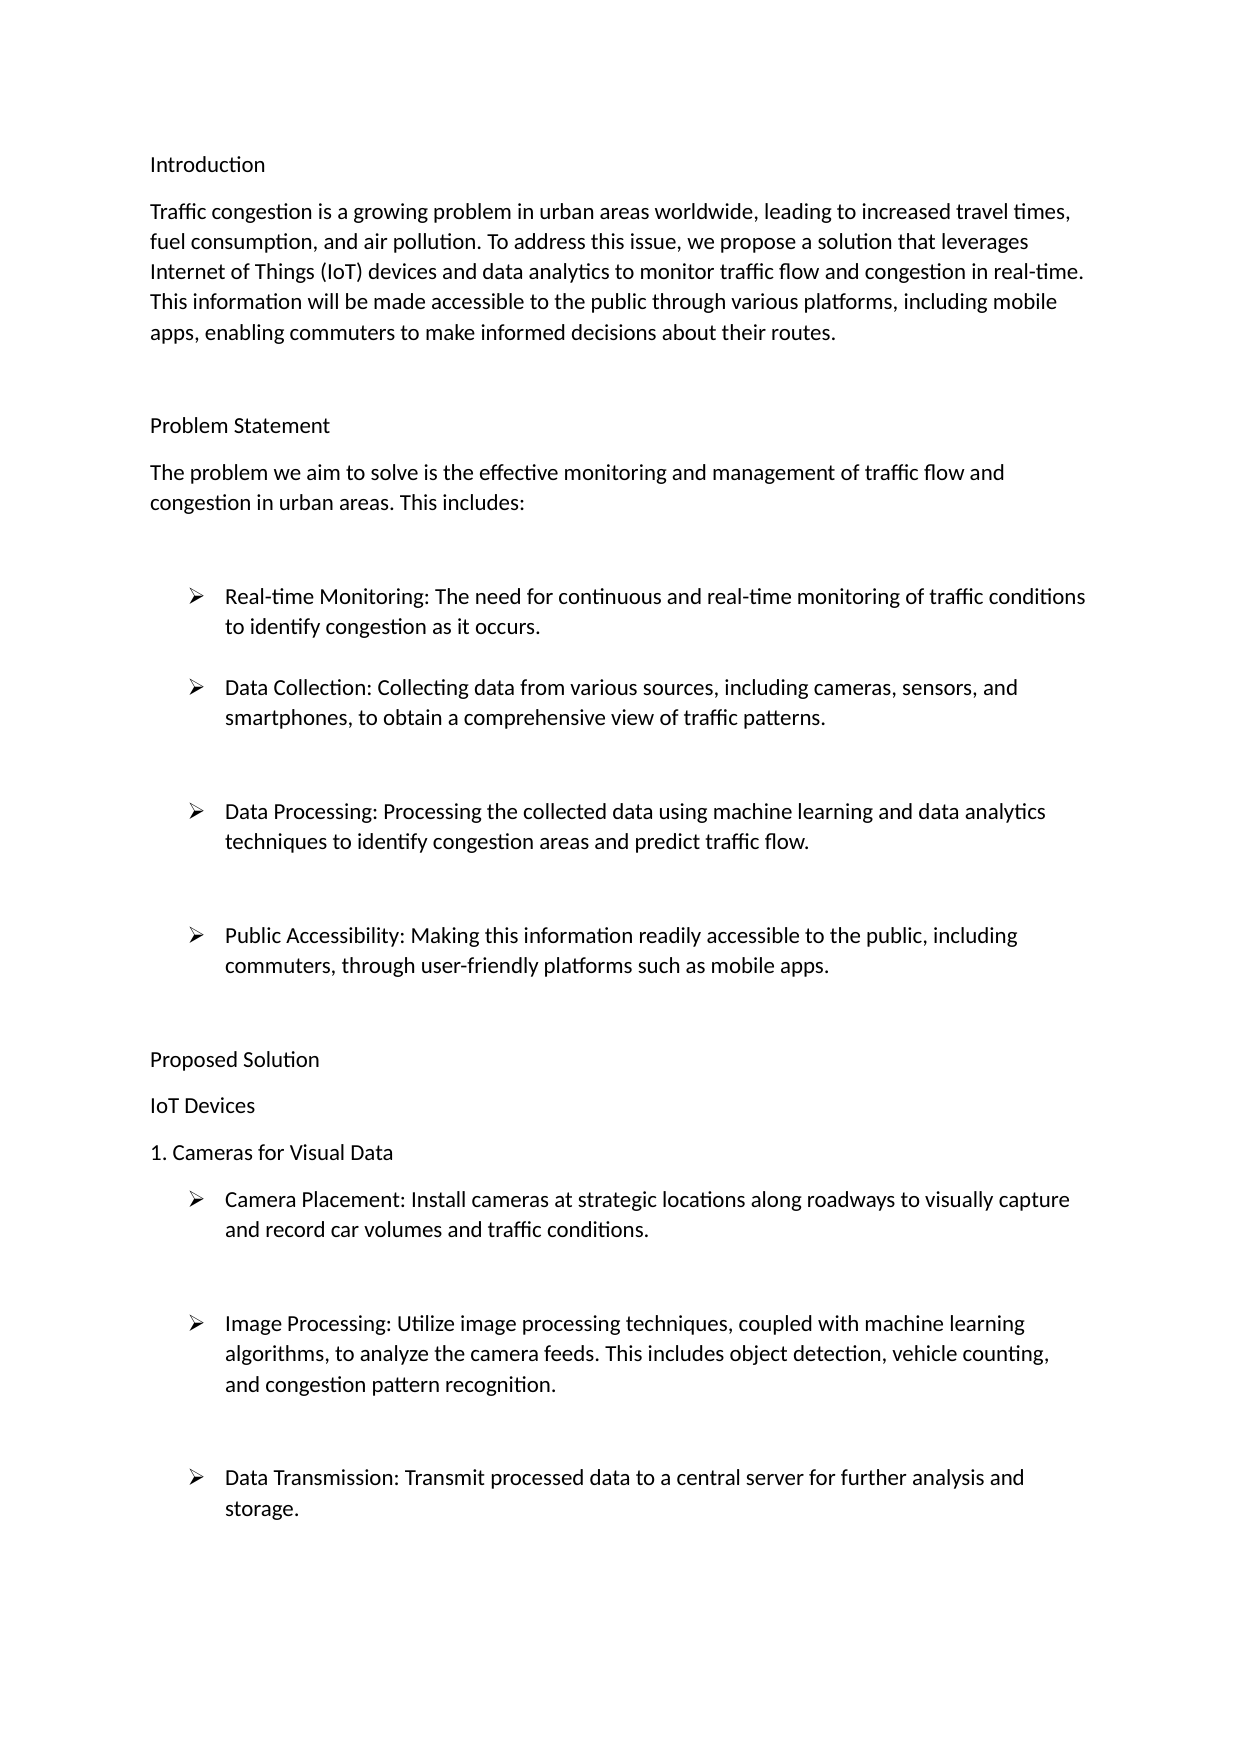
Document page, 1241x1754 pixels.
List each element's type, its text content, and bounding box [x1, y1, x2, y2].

text Proposed Solution [150, 1045, 1090, 1073]
text The problem we aim to solve is the effective monitoring and management of traffic flow and congestion in urban areas. This includes: [150, 458, 1090, 517]
text 1. Cameras for Visual Data [150, 1138, 1090, 1167]
text Problem Statement [150, 411, 1090, 439]
text Introduction [150, 150, 1090, 178]
list Data Collection: Collecting data from various sources, including cameras, sensors, and smartphones, to obtain a comprehensive view of traffic patterns. [187, 673, 1090, 731]
list Image Processing: Utilize image processing techniques, coupled with machine learning algorithms, to analyze the camera feeds. This includes object detection, vehicle counting, and congestion pattern recognition. [187, 1309, 1090, 1398]
list Data Processing: Processing the collected data using machine learning and data analytics techniques to identify congestion areas and predict traffic flow. [187, 797, 1090, 855]
list Camera Placement: Install cameras at strategic locations along roadways to visually capture and record car volumes and traffic conditions. [187, 1185, 1090, 1244]
text Traffic congestion is a growing problem in urban areas worldwide, leading to increased travel times, fuel consumption, and air pollution. To address this issue, we propose a solution that leverages Internet of Things (IoT) devices and data analytics to monitor traffic flow and congestion in real-time. This information will be made accessible to the public through various platforms, including mobile apps, enabling commuters to make informed decisions about their routes. [150, 197, 1090, 346]
text IoT Devices [150, 1092, 1090, 1120]
list Public Accessibility: Making this information readily accessible to the public, including commuters, through user-friendly platforms such as mobile apps. [187, 921, 1090, 979]
list Real-time Monitoring: The need for continuous and real-time monitoring of traffic conditions to identify congestion as it occurs. [187, 582, 1090, 641]
list Data Transmission: Transmit processed data to a central server for further analysis and storage. [187, 1463, 1090, 1522]
